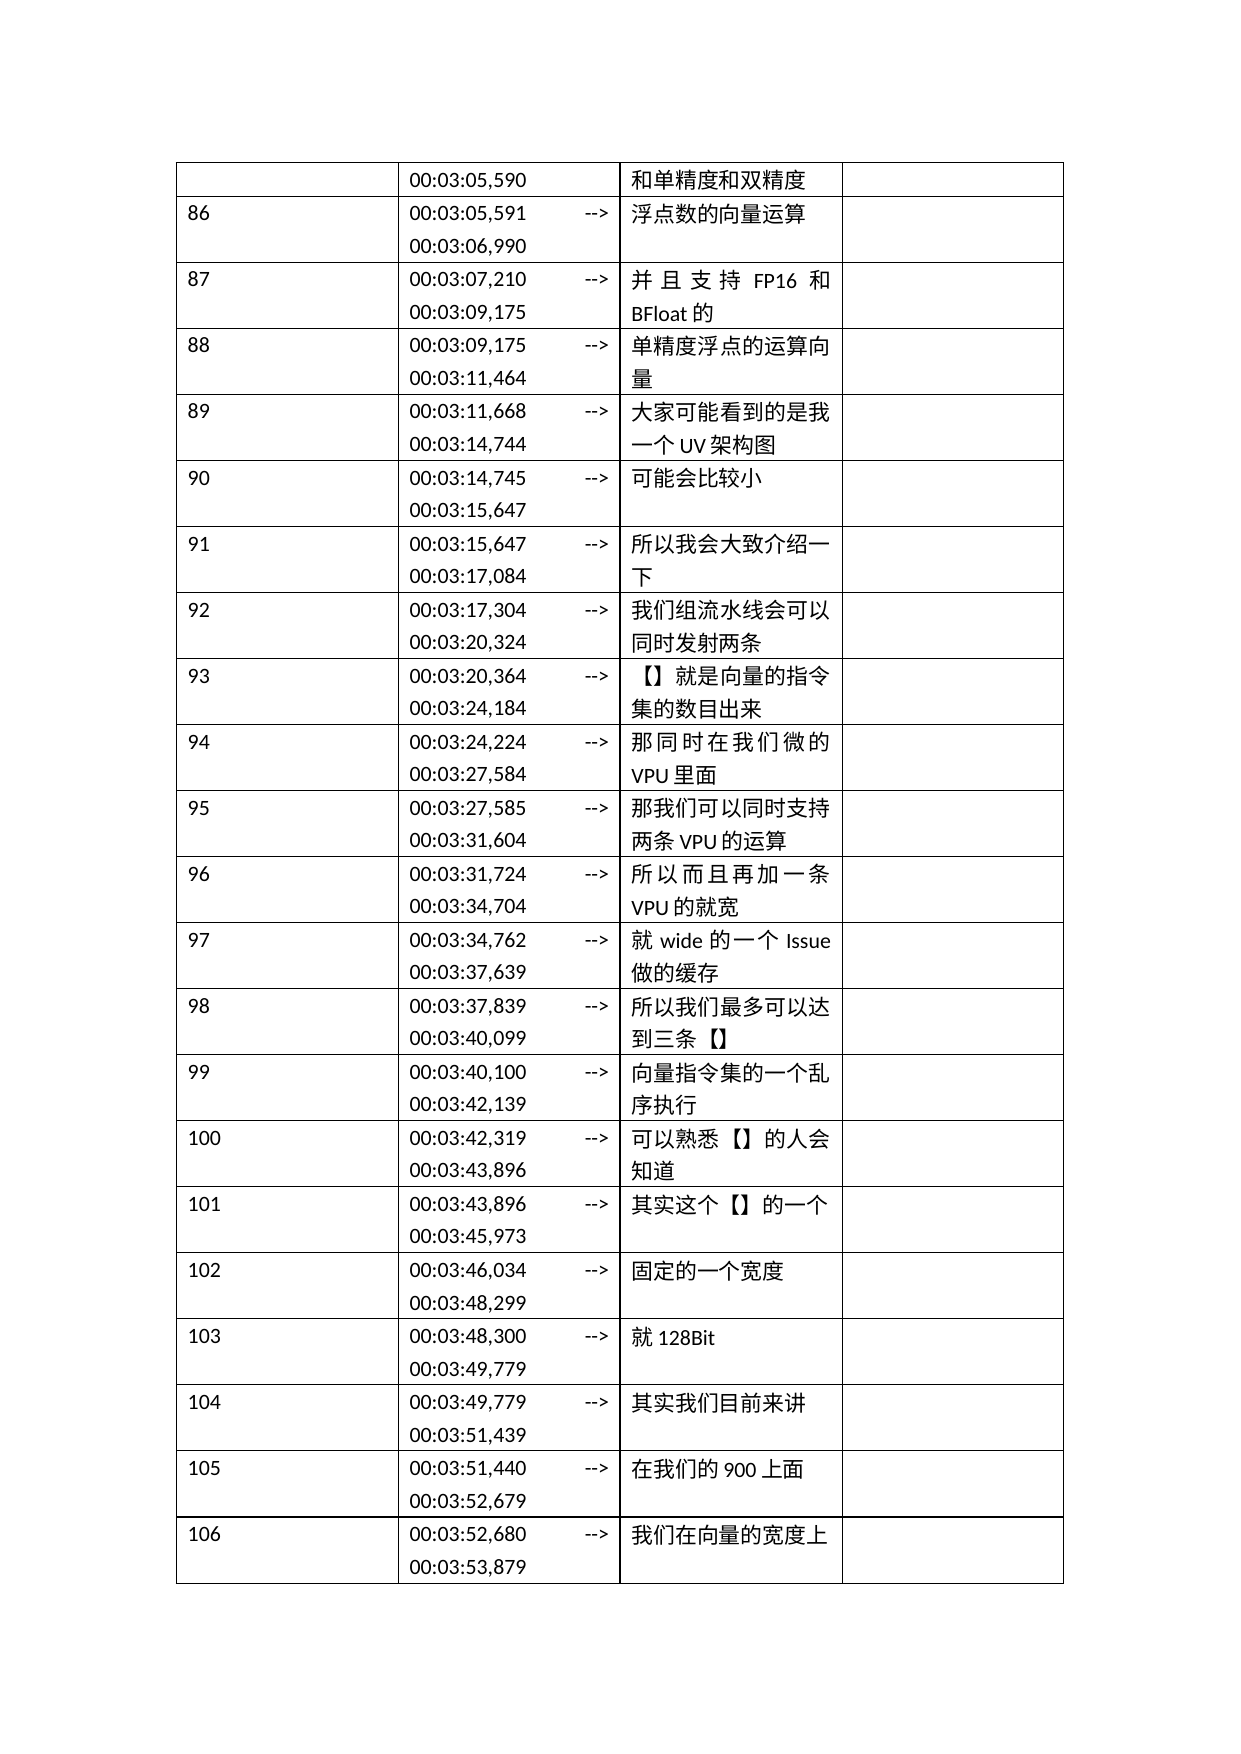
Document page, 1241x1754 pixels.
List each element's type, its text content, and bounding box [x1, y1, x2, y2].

table_cell 向量指令集的一个乱序执行 [621, 1055, 842, 1120]
table_cell 95 [177, 791, 398, 856]
table_cell 98 [177, 989, 398, 1054]
table_cell 105 [177, 1451, 398, 1516]
table_cell 所以而且再加一条VPU的就宽 [621, 857, 842, 922]
table_cell [843, 1451, 1063, 1516]
table_cell 93 [177, 659, 398, 724]
table_cell 96 [177, 857, 398, 922]
table_cell 00:03:15,647 --> 00:03:17,084 [399, 527, 619, 592]
table_cell 那我们可以同时支持两条VPU的运算 [621, 791, 842, 856]
table_cell 我们在向量的宽度上 [621, 1518, 842, 1582]
table_cell 89 [177, 395, 398, 460]
table_cell 就128Bit [621, 1319, 842, 1384]
table_cell 99 [177, 1055, 398, 1120]
table_cell [843, 461, 1063, 526]
table_cell [843, 659, 1063, 724]
table_cell [843, 1121, 1063, 1186]
table_cell [843, 593, 1063, 658]
table_cell 00:03:49,779 --> 00:03:51,439 [399, 1385, 619, 1450]
table_cell 可以熟悉【】的人会知道 [621, 1121, 842, 1186]
table_cell [843, 329, 1063, 394]
table_cell 那同时在我们微的VPU里面 [621, 725, 842, 790]
table_cell 86 [177, 197, 398, 262]
table_cell 91 [177, 527, 398, 592]
table_cell 00:03:17,304 --> 00:03:20,324 [399, 593, 619, 658]
table_cell 大家可能看到的是我一个UV架构图 [621, 395, 842, 460]
table_cell [843, 527, 1063, 592]
table_cell 在我们的900上面 [621, 1451, 842, 1516]
table_cell 00:03:20,364 --> 00:03:24,184 [399, 659, 619, 724]
table_cell 00:03:43,896 --> 00:03:45,973 [399, 1187, 619, 1252]
table_cell [843, 1253, 1063, 1318]
table_cell [843, 263, 1063, 328]
table_cell 00:03:09,175 --> 00:03:11,464 [399, 329, 619, 394]
table_cell 64位不同的整型数和单精度和双精度 [621, 163, 842, 196]
table_cell 其实我们目前来讲 [621, 1385, 842, 1450]
table_cell [843, 197, 1063, 262]
table_cell 00:03:48,300 --> 00:03:49,779 [399, 1319, 619, 1384]
table_cell 00:03:05,591 --> 00:03:06,990 [399, 197, 619, 262]
table_cell 00:03:42,319 --> 00:03:43,896 [399, 1121, 619, 1186]
table_cell [843, 1385, 1063, 1450]
table_cell 102 [177, 1253, 398, 1318]
table_cell 【】就是向量的指令集的数目出来 [621, 659, 842, 724]
table_cell 所以我会大致介绍一下 [621, 527, 842, 592]
table_cell 00:03:51,440 --> 00:03:52,679 [399, 1451, 619, 1516]
table_cell [843, 1187, 1063, 1252]
table_cell [843, 791, 1063, 856]
table_cell [843, 163, 1063, 196]
table_cell 所以我们最多可以达到三条【】 [621, 989, 842, 1054]
table_cell 00:03:52,680 --> 00:03:53,879 [399, 1518, 619, 1582]
table_cell 00:03:37,839 --> 00:03:40,099 [399, 989, 619, 1054]
table_cell 103 [177, 1319, 398, 1384]
table_cell 87 [177, 263, 398, 328]
table_cell [843, 1518, 1063, 1582]
table_cell 90 [177, 461, 398, 526]
table_cell 就wide的一个Issue做的缓存 [621, 923, 842, 988]
table_cell [843, 725, 1063, 790]
table_cell 100 [177, 1121, 398, 1186]
table_cell 其实这个【】的一个 [621, 1187, 842, 1252]
table_cell 97 [177, 923, 398, 988]
table_cell 并且支持FP16和BFloat 的 [621, 263, 842, 328]
table_cell 单精度浮点的运算向量 [621, 329, 842, 394]
table_cell 固定的一个宽度 [621, 1253, 842, 1318]
table_cell 104 [177, 1385, 398, 1450]
table_cell [843, 1319, 1063, 1384]
table_cell 94 [177, 725, 398, 790]
table_cell 00:03:11,668 --> 00:03:14,744 [399, 395, 619, 460]
table_cell [843, 923, 1063, 988]
table_cell 00:03:46,034 --> 00:03:48,299 [399, 1253, 619, 1318]
table_cell 85 [177, 163, 398, 196]
table_cell 101 [177, 1187, 398, 1252]
table_cell [843, 857, 1063, 922]
table_cell 00:03:14,745 --> 00:03:15,647 [399, 461, 619, 526]
table_cell [843, 395, 1063, 460]
table_cell [843, 1055, 1063, 1120]
table_cell 92 [177, 593, 398, 658]
table_cell 我们组流水线会可以同时发射两条 [621, 593, 842, 658]
table_cell 00:03:34,762 --> 00:03:37,639 [399, 923, 619, 988]
table_cell [843, 989, 1063, 1054]
table_cell 00:03:31,724 --> 00:03:34,704 [399, 857, 619, 922]
table_cell 106 [177, 1518, 398, 1582]
table_cell 可能会比较小 [621, 461, 842, 526]
table_cell 00:03:27,585 --> 00:03:31,604 [399, 791, 619, 856]
table_cell 88 [177, 329, 398, 394]
table_cell 00:03:24,224 --> 00:03:27,584 [399, 725, 619, 790]
table_cell 00:03:40,100 --> 00:03:42,139 [399, 1055, 619, 1120]
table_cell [399, 163, 619, 196]
table_cell 浮点数的向量运算 [621, 197, 842, 262]
table_cell 00:03:07,210 --> 00:03:09,175 [399, 263, 619, 328]
